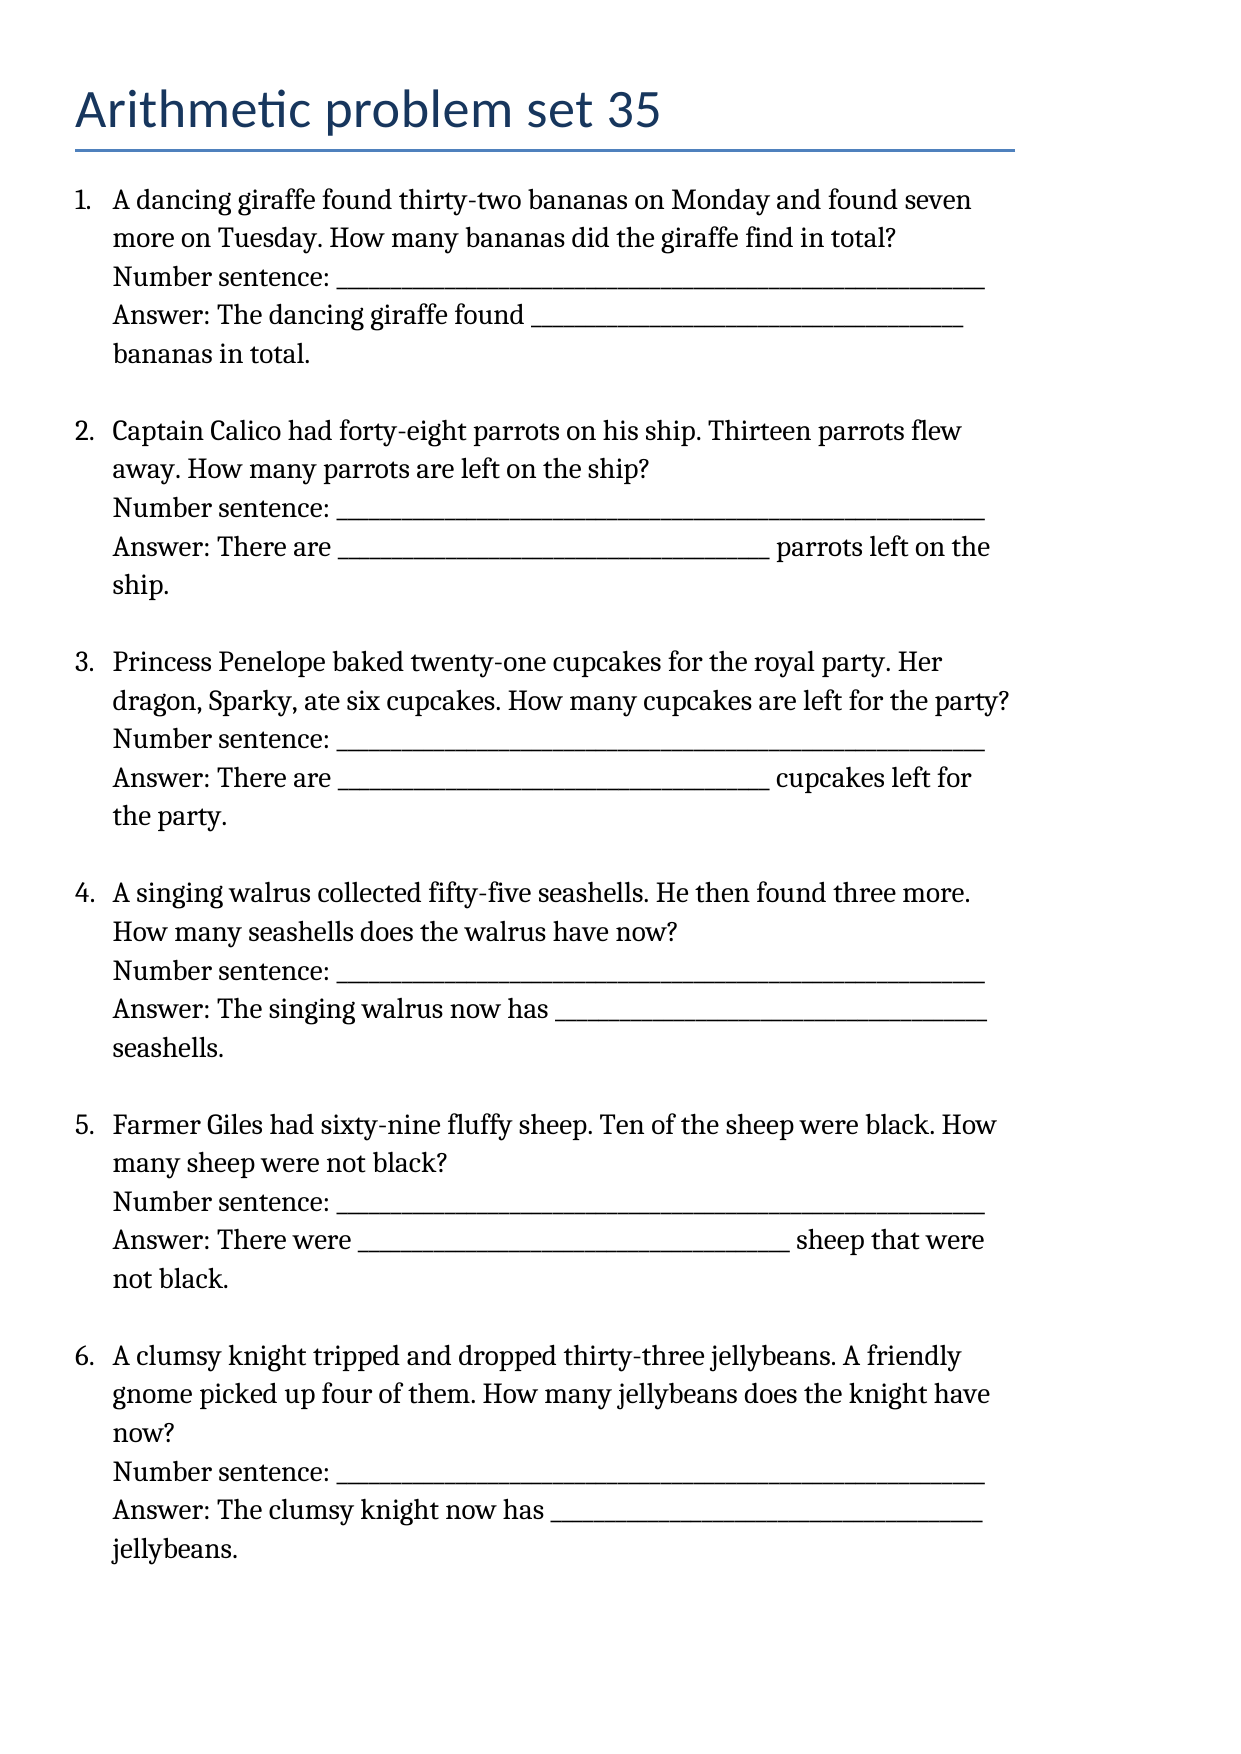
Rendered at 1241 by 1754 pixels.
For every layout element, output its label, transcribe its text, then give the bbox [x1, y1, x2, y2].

list Farmer Giles had sixty-nine fluffy sheep. Ten of the sheep were black. How many sheep were not black? Number sentence: ____________________________________________________________ Answer: There were ________________________________________ sheep that were not black. [75, 1108, 1015, 1334]
list Princess Penelope baked twenty-one cupcakes for the royal party. Her dragon, Sparky, ate six cupcakes. How many cupcakes are left for the party? Number sentence: ____________________________________________________________ Answer: There are ________________________________________ cupcakes left for the party. [75, 645, 1015, 872]
list A dancing giraffe found thirty-two bananas on Monday and found seven more on Tuesday. How many bananas did the giraffe find in total? Number sentence: ____________________________________________________________ Answer: The dancing giraffe found ________________________________________ bananas in total. [75, 183, 1015, 409]
title Arithmetic problem set 35 [75, 75, 1015, 149]
list A singing walrus collected fifty-five seashells. He then found three more. How many seashells does the walrus have now? Number sentence: ____________________________________________________________ Answer: The singing walrus now has ________________________________________ seashells. [75, 877, 1015, 1103]
list Captain Calico had forty-eight parrots on his ship. Thirteen parrots flew away. How many parrots are left on the ship? Number sentence: ____________________________________________________________ Answer: There are ________________________________________ parrots left on the ship. [75, 414, 1015, 640]
list A clumsy knight tripped and dropped thirty-three jellybeans. A friendly gnome picked up four of them. How many jellybeans does the knight have now? Number sentence: ____________________________________________________________ Answer: The clumsy knight now has ________________________________________ jellybeans. [75, 1339, 1015, 1604]
